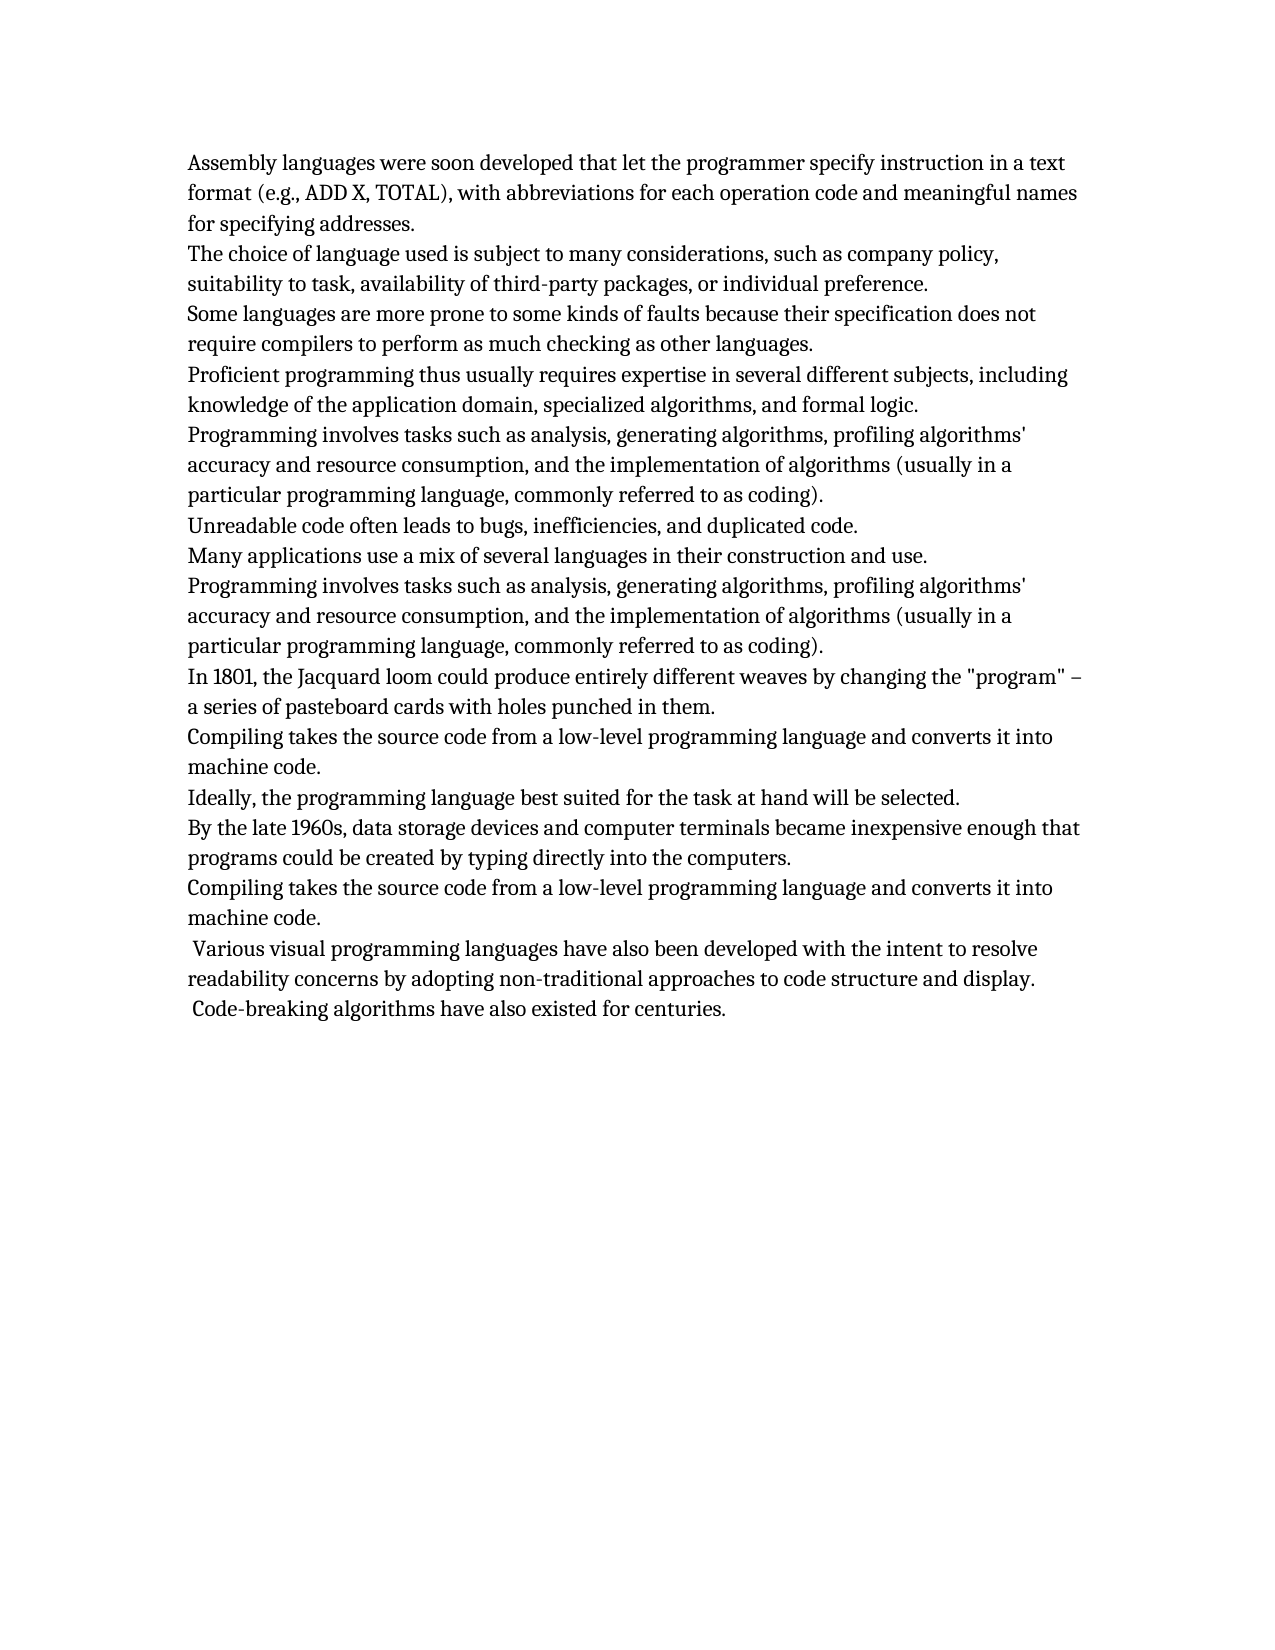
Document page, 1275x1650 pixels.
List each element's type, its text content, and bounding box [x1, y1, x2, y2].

text Assembly languages were soon developed that let the programmer specify instruction in a text format (e.g., ADD X, TOTAL), with abbreviations for each operation code and meaningful names for specifying addresses. The choice of language used is subject to many considerations, such as company policy, suitability to task, availability of third-party packages, or individual preference. Some languages are more prone to some kinds of faults because their specification does not require compilers to perform as much checking as other languages. Proficient programming thus usually requires expertise in several different subjects, including knowledge of the application domain, specialized algorithms, and formal logic. Programming involves tasks such as analysis, generating algorithms, profiling algorithms' accuracy and resource consumption, and the implementation of algorithms (usually in a particular programming language, commonly referred to as coding). Unreadable code often leads to bugs, inefficiencies, and duplicated code. Many applications use a mix of several languages in their construction and use. Programming involves tasks such as analysis, generating algorithms, profiling algorithms' accuracy and resource consumption, and the implementation of algorithms (usually in a particular programming language, commonly referred to as coding). In 1801, the Jacquard loom could produce entirely different weaves by changing the "program" – a series of pasteboard cards with holes punched in them. Compiling takes the source code from a low-level programming language and converts it into machine code. Ideally, the programming language best suited for the task at hand will be selected. By the late 1960s, data storage devices and computer terminals became inexpensive enough that programs could be created by typing directly into the computers. Compiling takes the source code from a low-level programming language and converts it into machine code. Various visual programming languages have also been developed with the intent to resolve readability concerns by adopting non-traditional approaches to code structure and display. Code-breaking algorithms have also existed for centuries. [187, 150, 1087, 1022]
